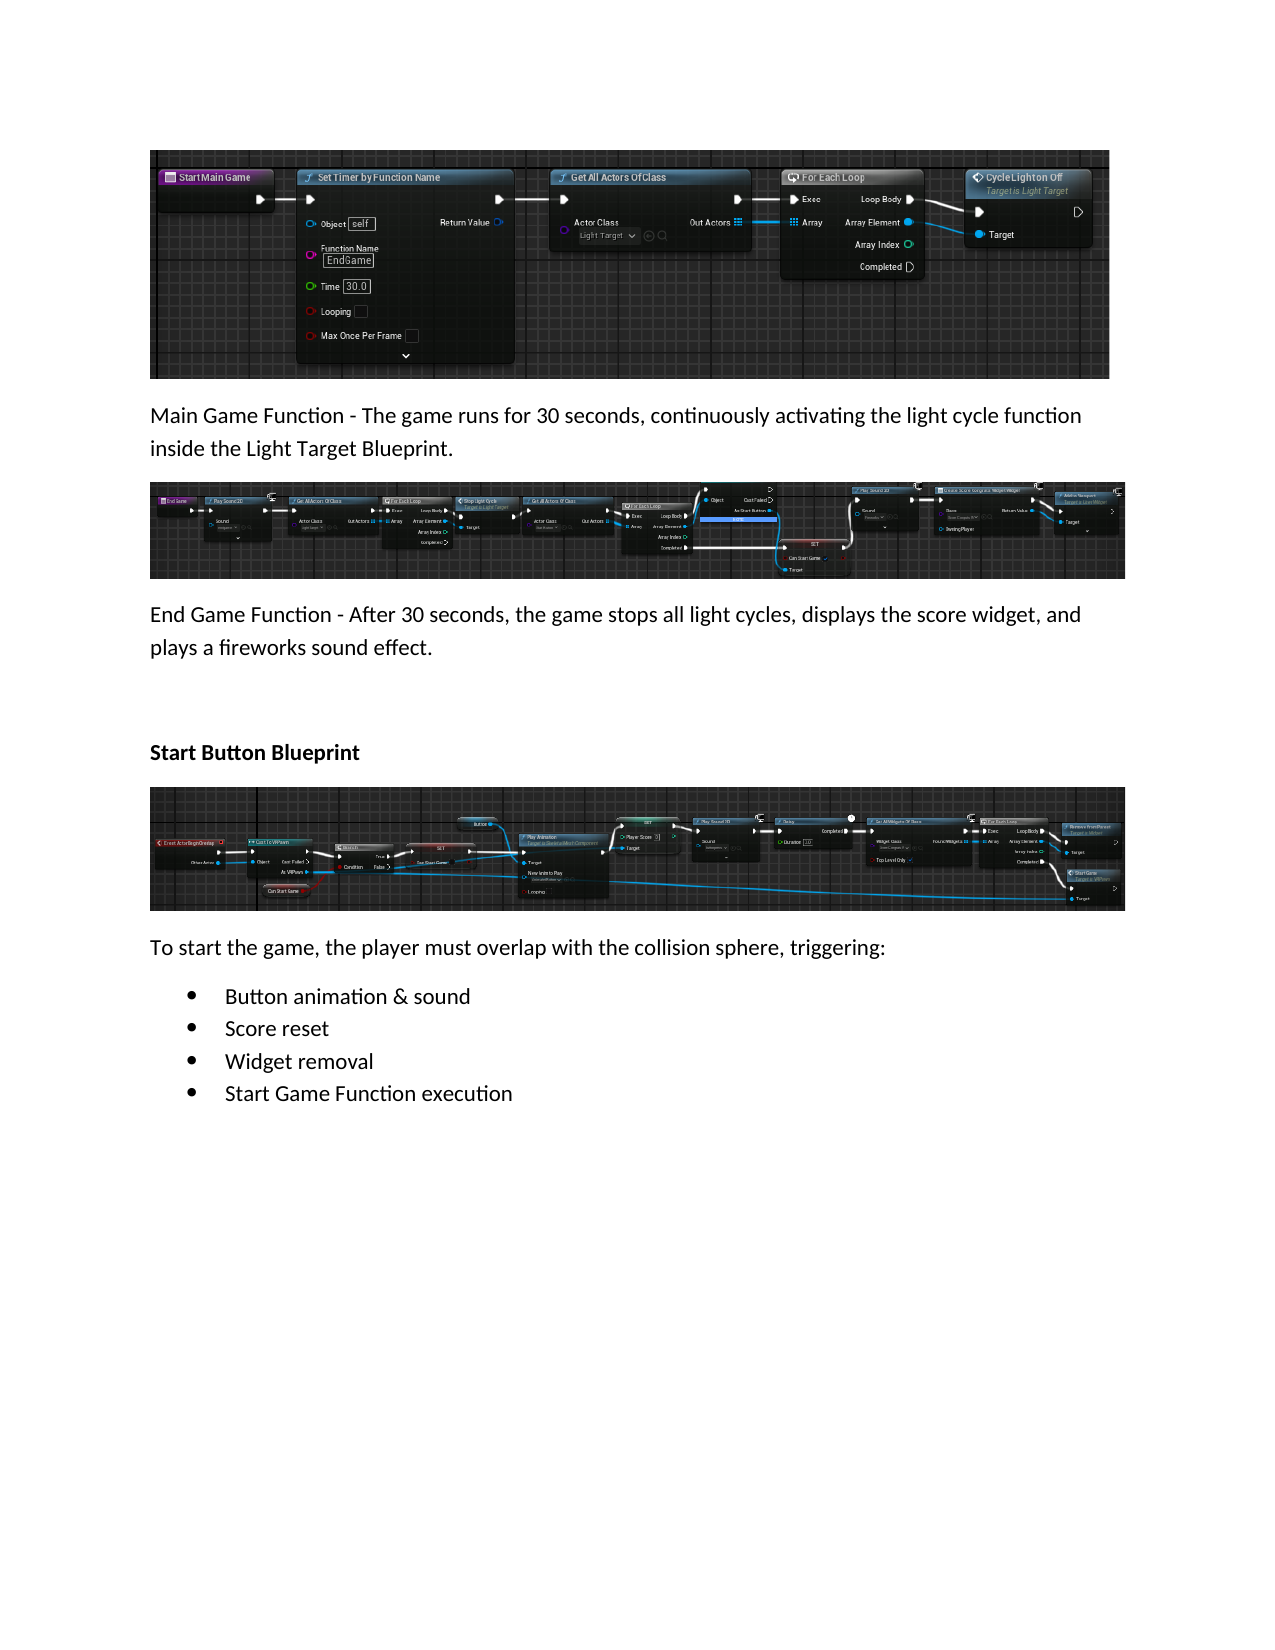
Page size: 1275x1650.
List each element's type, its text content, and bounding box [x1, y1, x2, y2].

picture [150, 150, 1110, 379]
text Start Button Blueprint [150, 738, 1125, 766]
text To start the game, the player must overlap with the collision sphere, triggering: [150, 933, 1125, 961]
picture [150, 482, 1125, 579]
list Widget removal [187, 1047, 1125, 1075]
list Score reset [187, 1014, 1125, 1042]
list Button animation & sound [187, 982, 1125, 1010]
text End Game Function - After 30 seconds, the game stops all light cycles, displays the score widget, and plays a fireworks sound effect. [150, 600, 1125, 661]
picture [150, 787, 1125, 911]
text Main Game Function - The game runs for 30 seconds, continuously activating the light cycle function inside the Light Target Blueprint. [150, 401, 1125, 462]
list Start Game Function execution [187, 1079, 1125, 1107]
